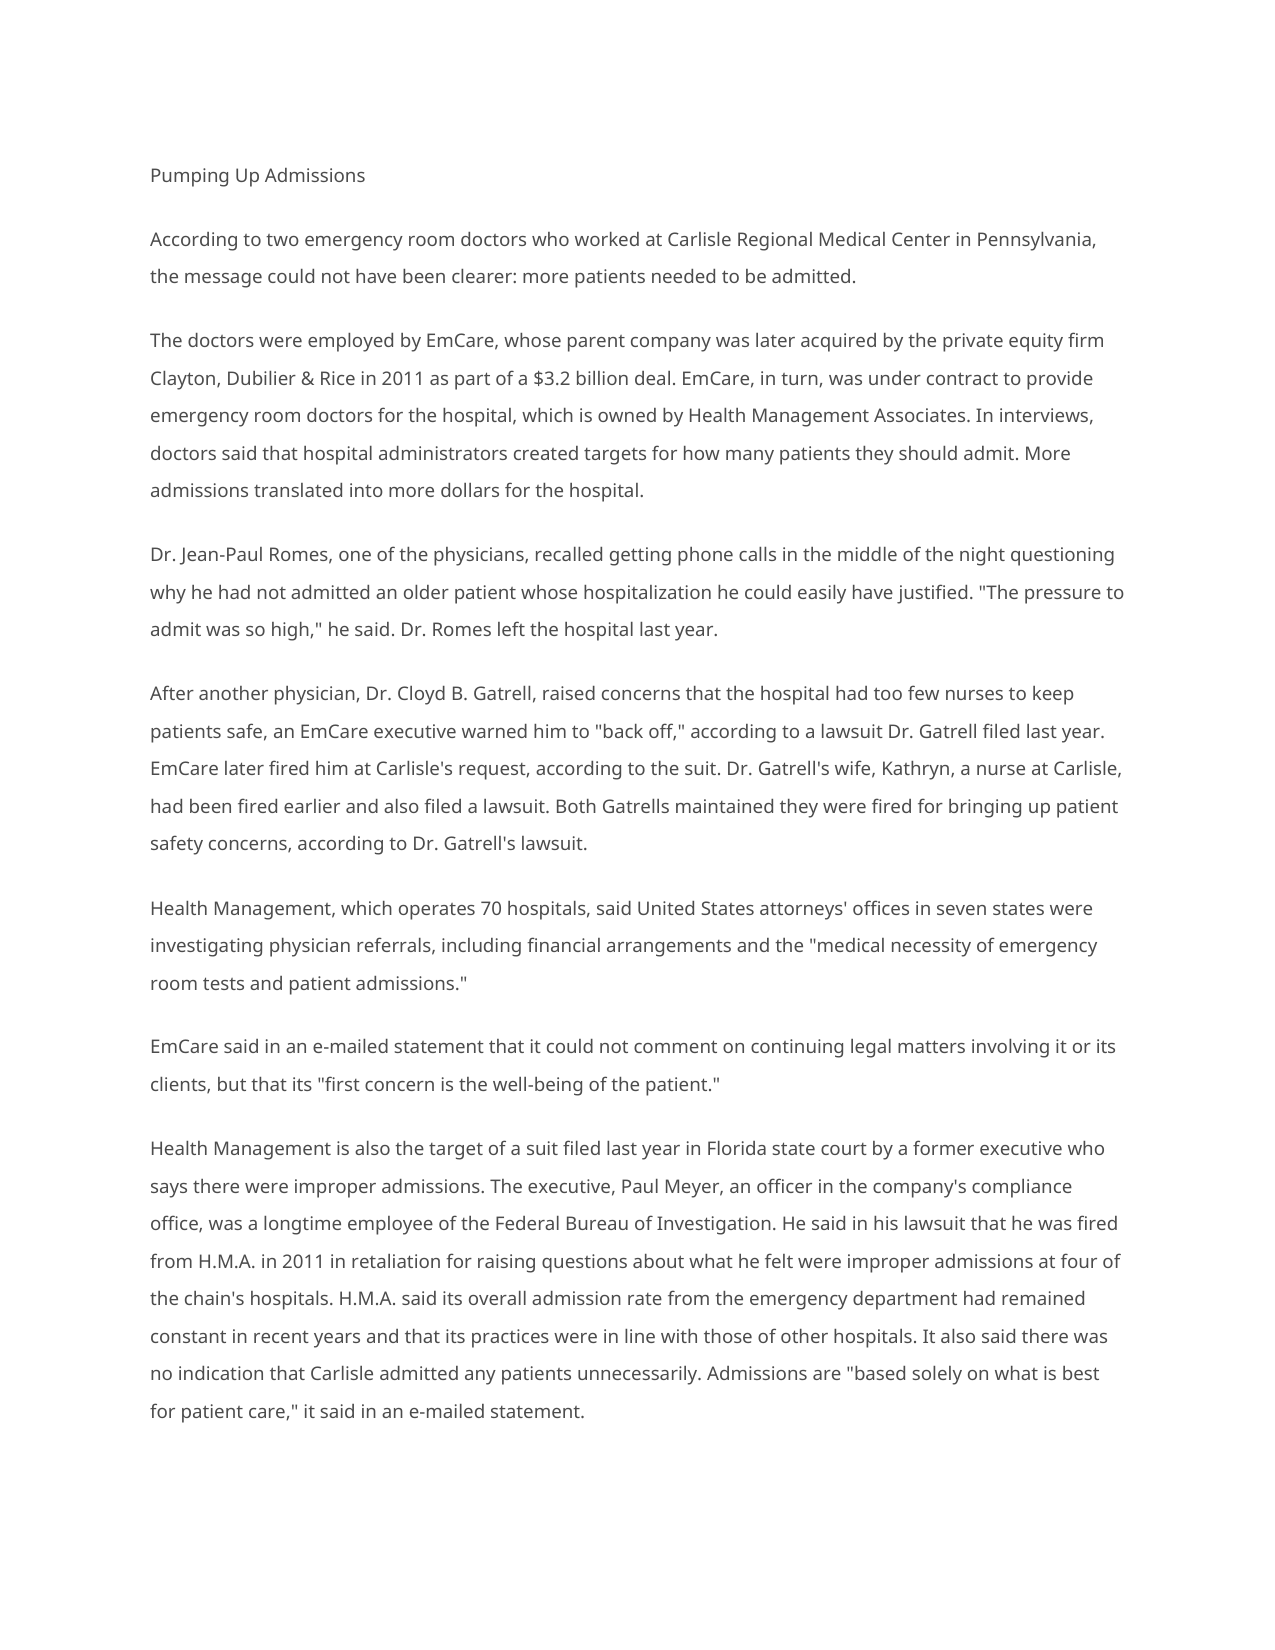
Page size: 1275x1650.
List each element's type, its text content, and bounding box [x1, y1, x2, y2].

text After another physician, Dr. Cloyd B. Gatrell, raised concerns that the hospital had too few nurses to keep patients safe, an EmCare executive warned him to "back off," according to a lawsuit Dr. Gatrell filed last year. EmCare later fired him at Carlisle's request, according to the suit. Dr. Gatrell's wife, Kathryn, a nurse at Carlisle, had been fired earlier and also filed a lawsuit. Both Gatrells maintained they were fired for bringing up patient safety concerns, according to Dr. Gatrell's lawsuit. [150, 669, 1125, 856]
text Pumping Up Admissions [150, 150, 1125, 187]
text Dr. Jean-Paul Romes, one of the physicians, recalled getting phone calls in the middle of the night questioning why he had not admitted an older patient whose hospitalization he could easily have justified. "The pressure to admit was so high," he said. Dr. Romes left the hospital last year. [150, 530, 1125, 642]
text The doctors were employed by EmCare, whose parent company was later acquired by the private equity firm Clayton, Dubilier & Rice in 2011 as part of a $3.2 billion deal. EmCare, in turn, was under contract to provide emergency room doctors for the hospital, which is owned by Health Management Associates. In interviews, doctors said that hospital administrators created targets for how many patients they should admit. More admissions translated into more dollars for the hospital. [150, 316, 1125, 503]
text Health Management, which operates 70 hospitals, said United States attorneys' offices in seven states were investigating physician referrals, including financial arrangements and the "medical necessity of emergency room tests and patient admissions." [150, 883, 1125, 995]
text According to two emergency room doctors who worked at Carlisle Regional Medical Center in Pennsylvania, the message could not have been clearer: more patients needed to be admitted. [150, 214, 1125, 289]
text Health Management is also the target of a suit filed last year in Florida state court by a former executive who says there were improper admissions. The executive, Paul Meyer, an officer in the company's compliance office, was a longtime employee of the Federal Bureau of Investigation. He said in his lawsuit that he was fired from H.M.A. in 2011 in retaliation for raising questions about what he felt were improper admissions at four of the chain's hospitals. H.M.A. said its overall admission rate from the emergency department had remained constant in recent years and that its practices were in line with those of other hospitals. It also said there was no indication that Carlisle admitted any patients unnecessarily. Admissions are "based solely on what is best for patient care," it said in an e-mailed statement. [150, 1123, 1125, 1423]
text EmCare said in an e-mailed statement that it could not comment on continuing legal matters involving it or its clients, but that its "first concern is the well-being of the patient." [150, 1022, 1125, 1097]
